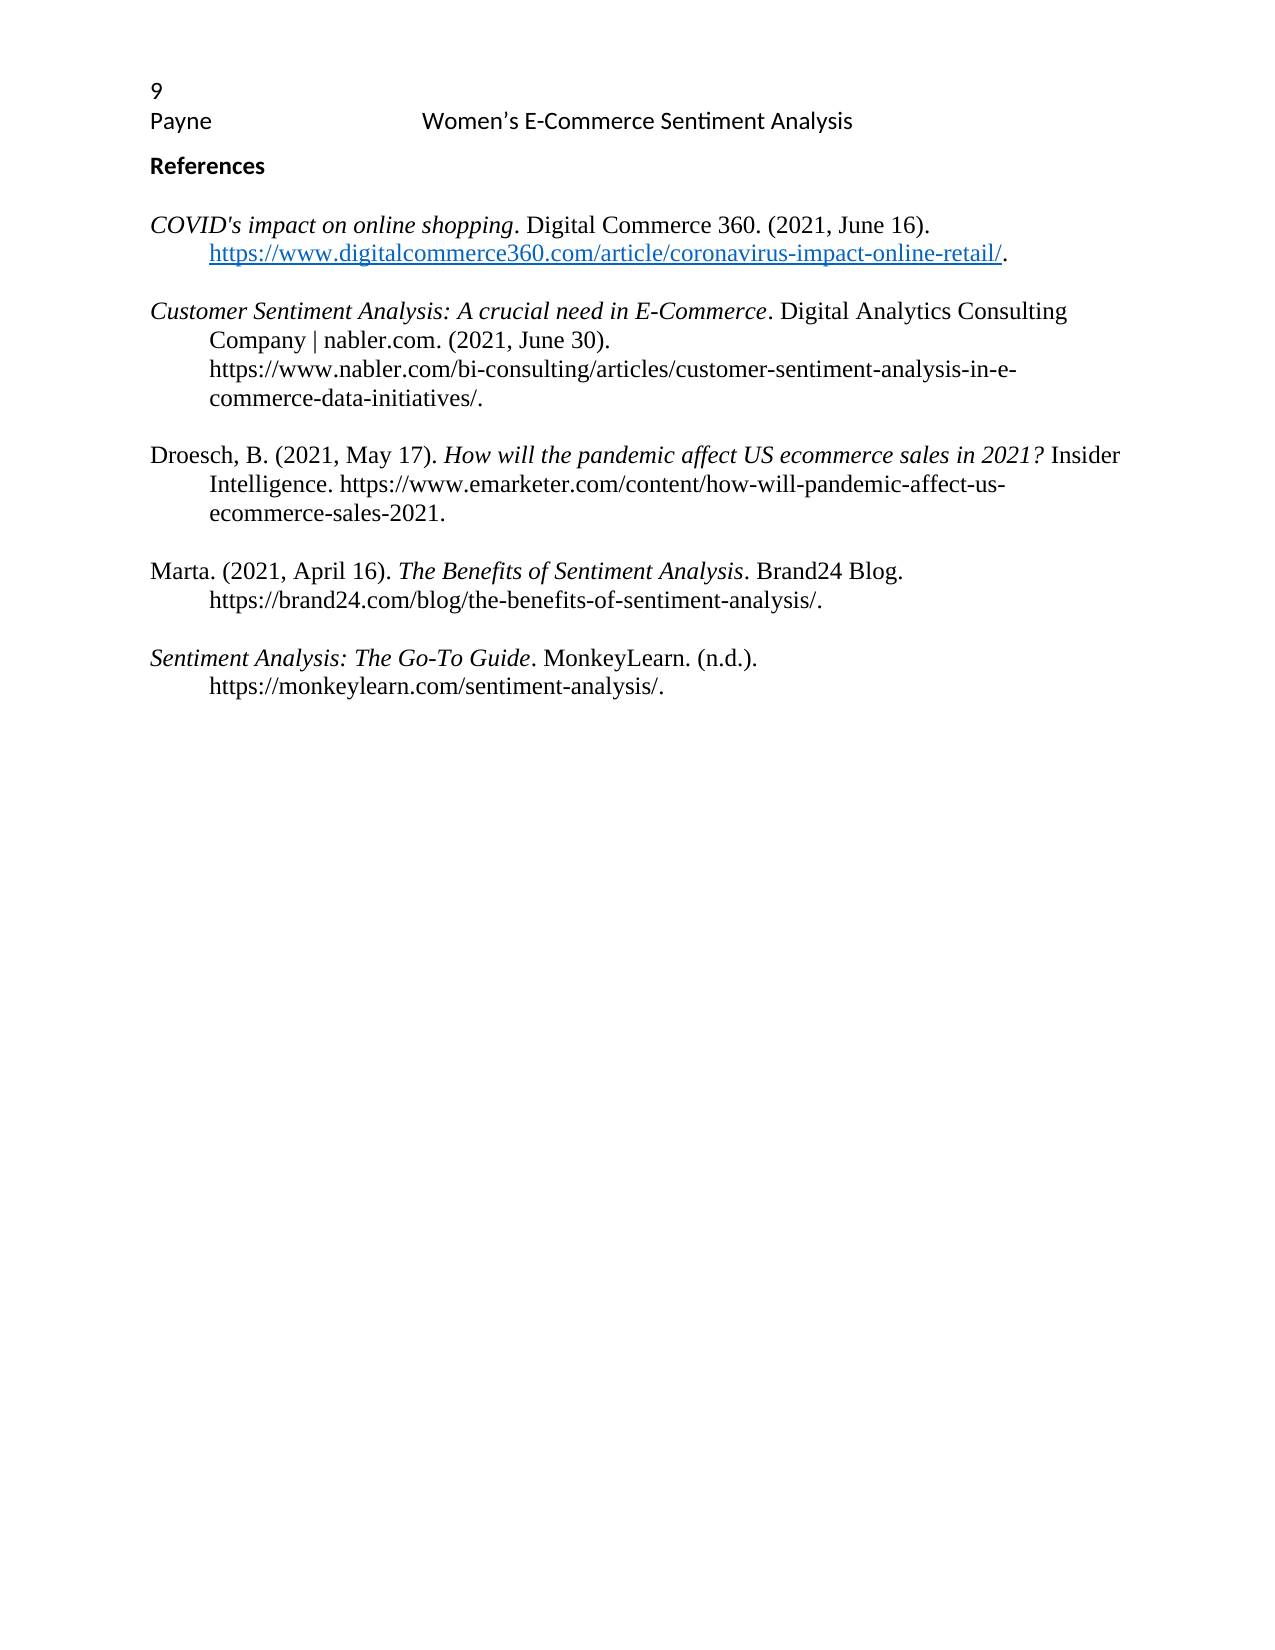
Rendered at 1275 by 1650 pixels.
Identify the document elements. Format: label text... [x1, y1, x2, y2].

text Customer Sentiment Analysis: A crucial need in E-Commerce. Digital Analytics Consulting Company | nabler.com. (2021, June 30). https://www.nabler.com/bi-consulting/articles/customer-sentiment-analysis-in-e-commerce-data-initiatives/. [150, 296, 1125, 411]
text Sentiment Analysis: The Go-To Guide. MonkeyLearn. (n.d.). https://monkeylearn.com/sentiment-analysis/. [150, 643, 1125, 700]
text References [150, 150, 1125, 181]
text Marta. (2021, April 16). The Benefits of Sentiment Analysis. Brand24 Blog. https://brand24.com/blog/the-benefits-of-sentiment-analysis/. [150, 556, 1125, 613]
text Droesch, B. (2021, May 17). How will the pandemic affect US ecommerce sales in 2021? Insider Intelligence. https://www.emarketer.com/content/how-will-pandemic-affect-us-ecommerce-sales-2021. [150, 441, 1125, 527]
text COVID's impact on online shopping. Digital Commerce 360. (2021, June 16). https://www.digitalcommerce360.com/article/coronavirus-impact-online-retail/. [150, 210, 1125, 267]
